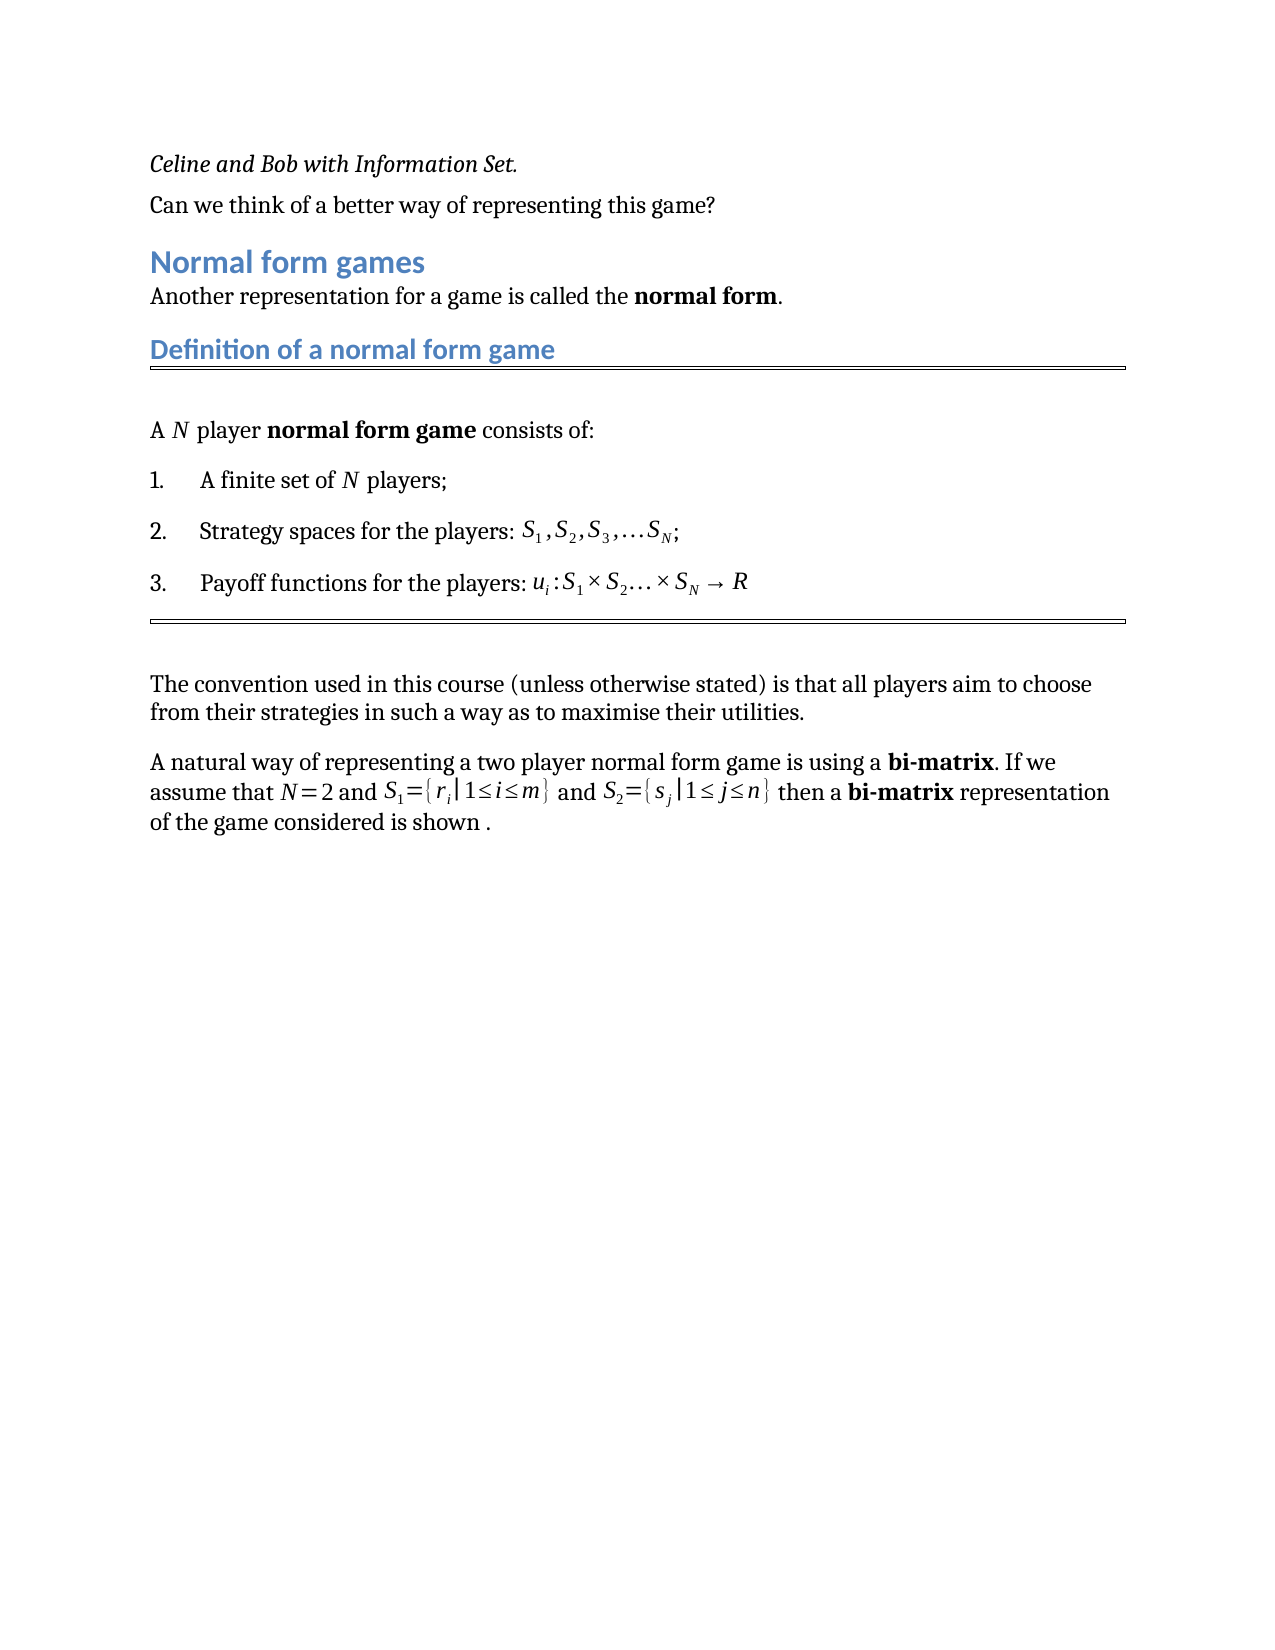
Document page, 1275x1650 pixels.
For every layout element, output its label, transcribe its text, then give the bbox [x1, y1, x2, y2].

list Payoff functions for the players: [150, 568, 1125, 599]
text Celine and Bob with Information Set. [150, 150, 1125, 179]
text The convention used in this course (unless otherwise stated) is that all players aim to choose from their strategies in such a way as to maximise their utilities. [150, 669, 1125, 727]
text A natural way of representing a two player normal form game is using a bi-matrix. If we assume that and and then a bi-matrix representation of the game considered is shown . [150, 748, 1125, 837]
list Strategy spaces for the players: ; [150, 516, 1125, 547]
text Can we think of a better way of representing this game? [150, 191, 1125, 220]
subtitle Definition of a normal form game [150, 331, 1125, 366]
text Another representation for a game is called the normal form. [150, 282, 1125, 310]
list A finite set of players; [150, 466, 1125, 495]
subtitle Normal form games [150, 241, 1125, 282]
text A player normal form game consists of: [150, 416, 1125, 445]
